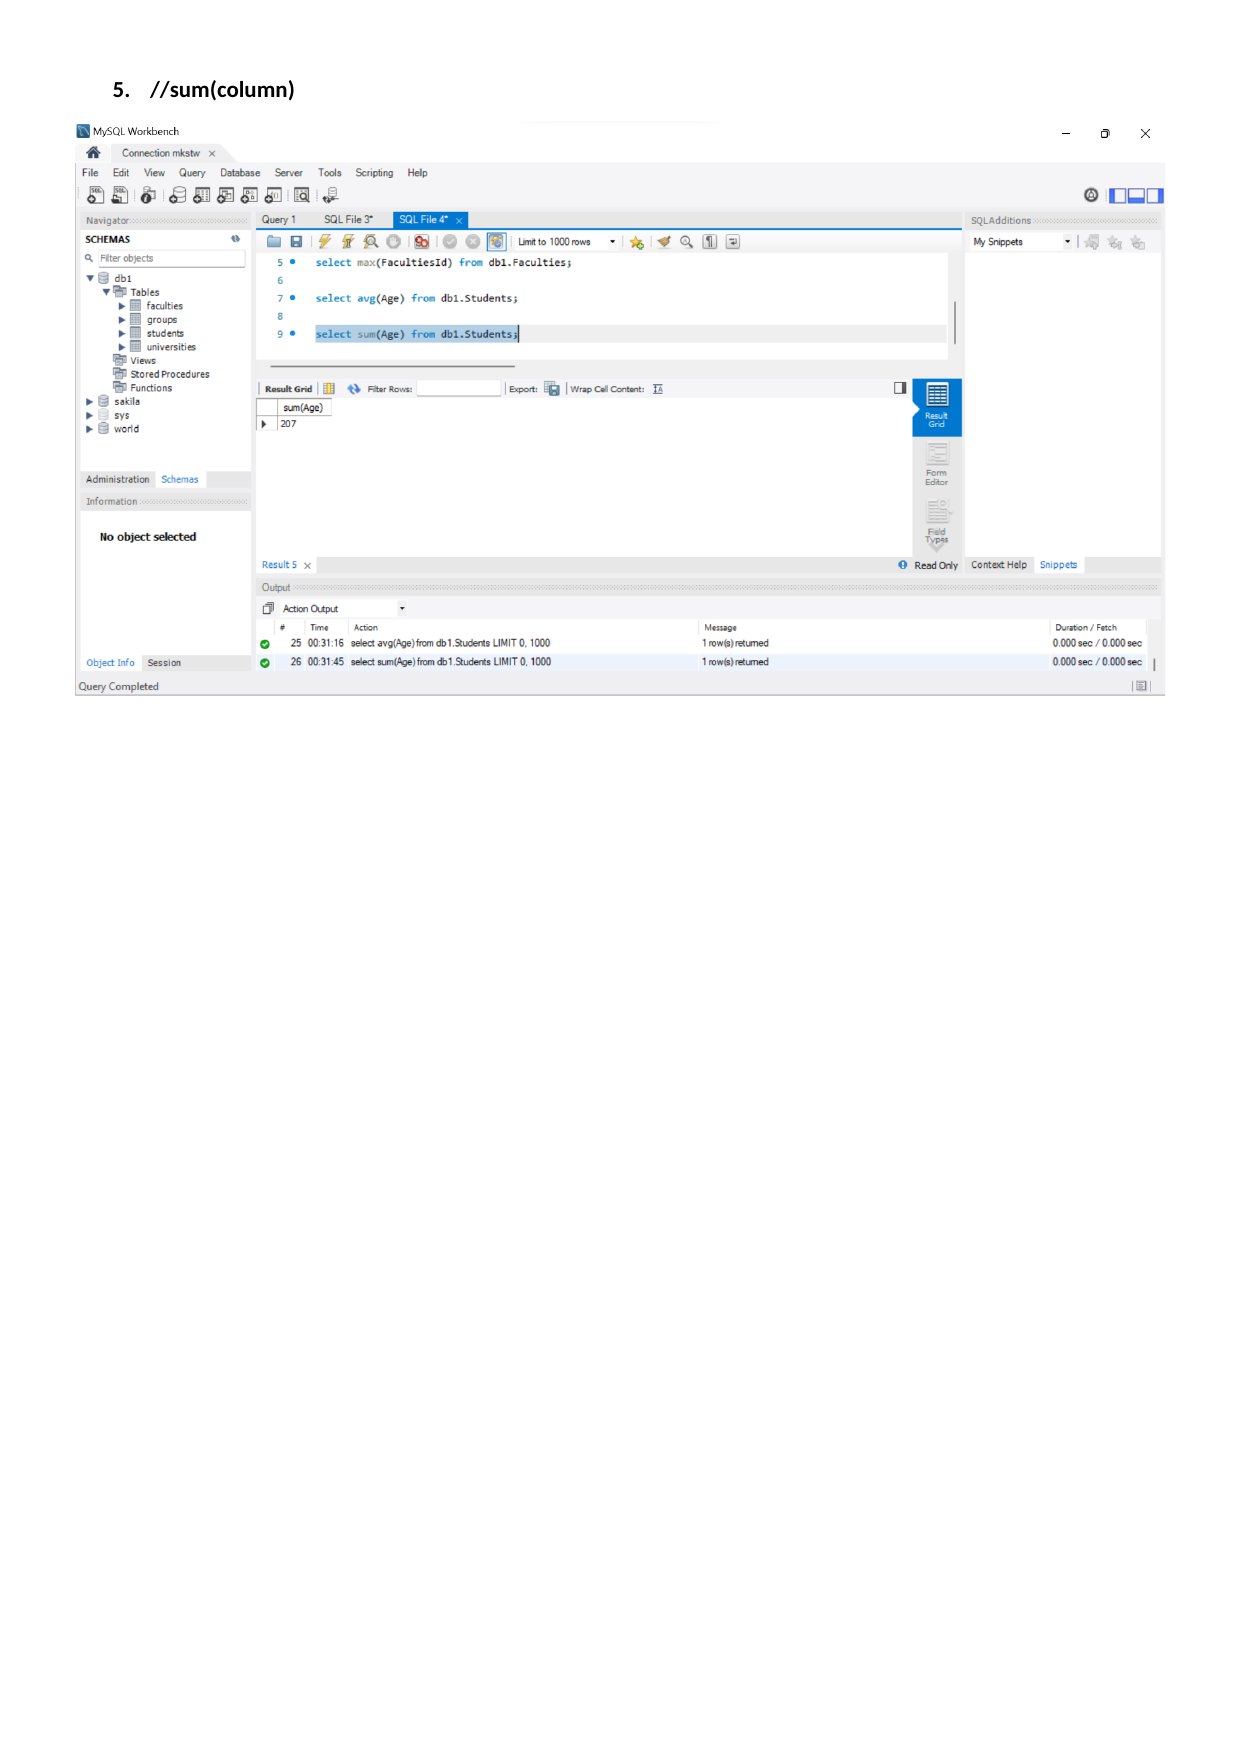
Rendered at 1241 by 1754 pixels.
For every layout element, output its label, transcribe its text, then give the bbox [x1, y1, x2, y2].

picture [75, 121, 1166, 696]
list //sum(column) [112, 75, 1165, 103]
